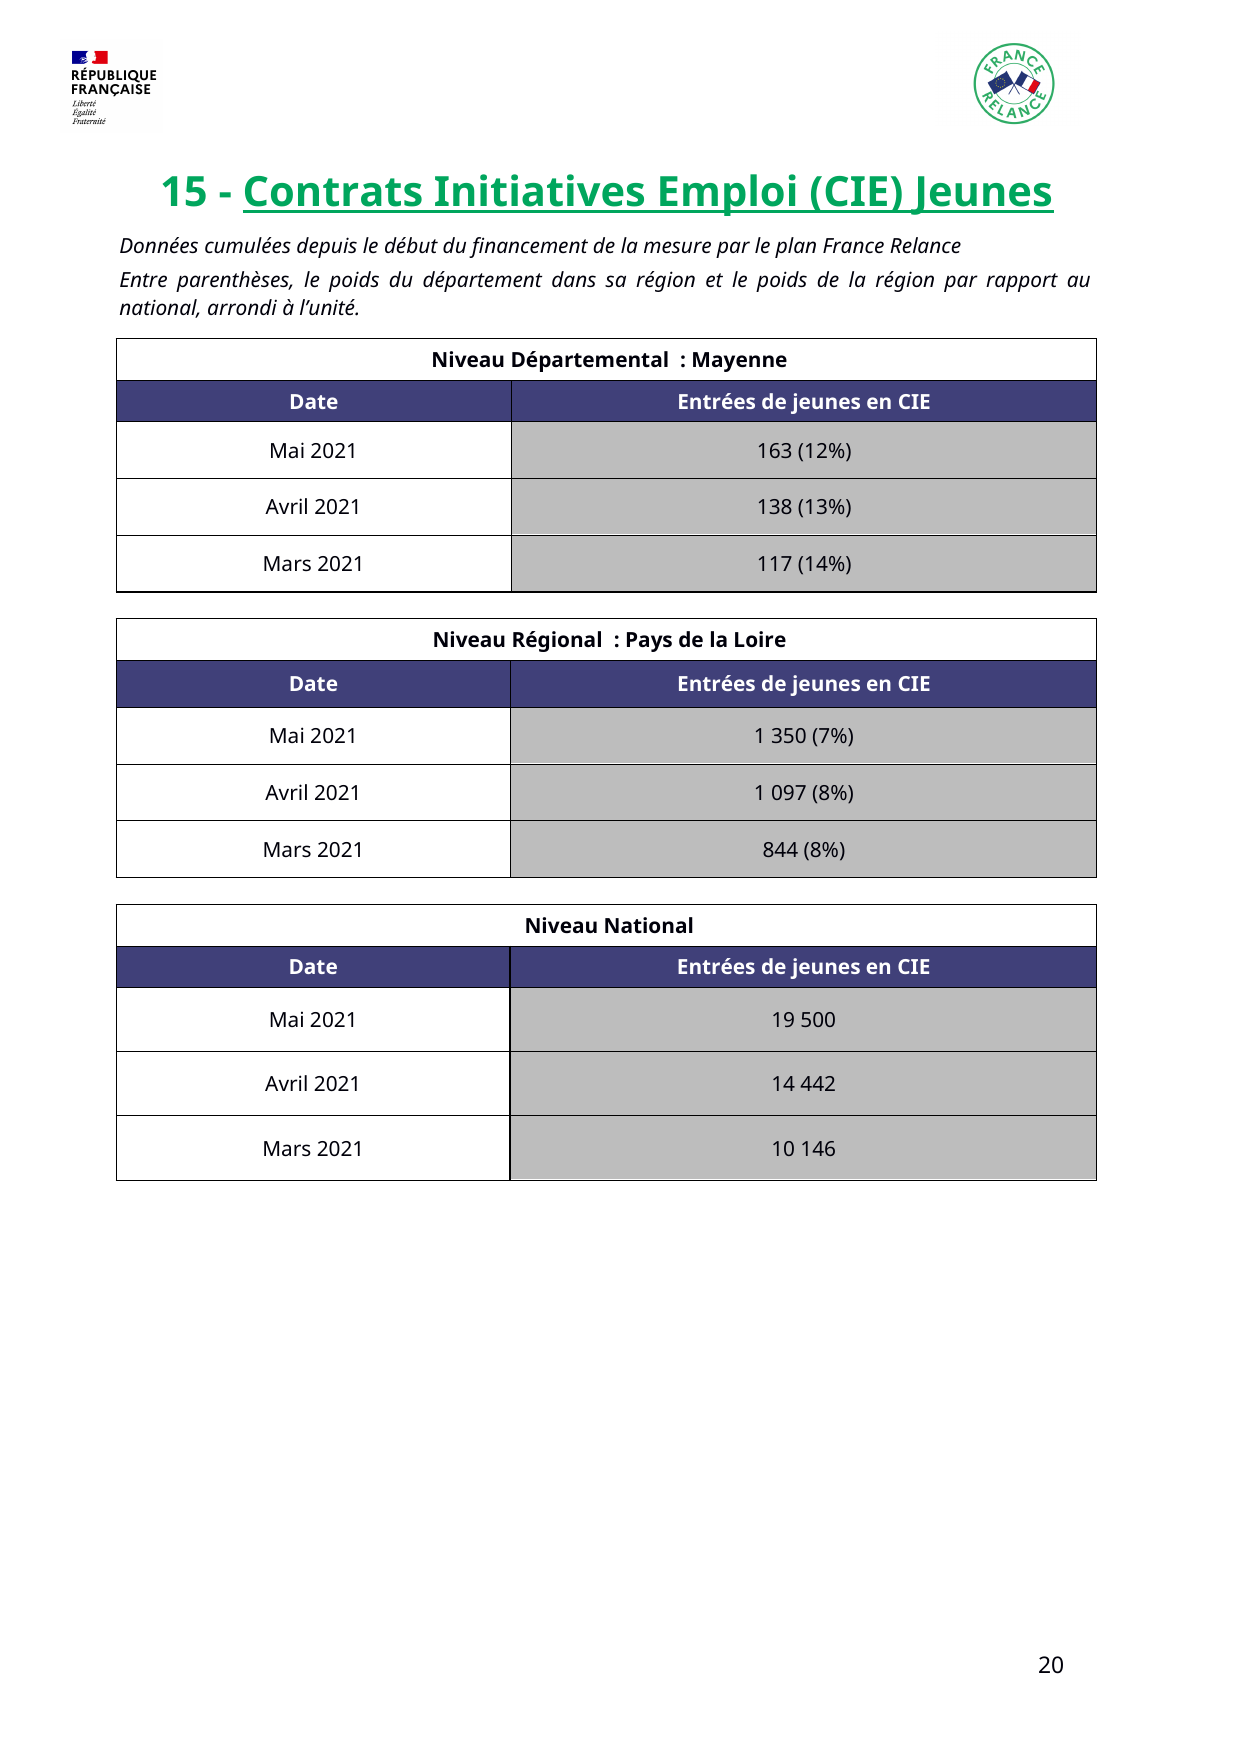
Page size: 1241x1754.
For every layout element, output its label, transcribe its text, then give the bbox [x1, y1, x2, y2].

table_cell Avril 2021 [117, 479, 511, 534]
table_cell Avril 2021 [117, 1052, 509, 1115]
table_cell 844 (8%) [511, 821, 1096, 877]
table_cell Mars 2021 [117, 1116, 509, 1179]
table_header Niveau National [117, 905, 1096, 946]
subtitle 15 - Contrats Initiatives Emploi (CIE) Jeunes [119, 162, 1094, 219]
table_cell 1 097 (8%) [511, 765, 1096, 820]
table_header Niveau Départemental : Mayenne [117, 339, 1096, 380]
table_cell 14 442 [511, 1052, 1096, 1115]
text Données cumulées depuis le début du financement de la mesure par le plan France Relance [119, 231, 1094, 260]
table_cell 10 146 [511, 1116, 1096, 1179]
picture [60, 39, 163, 133]
table_header Niveau Régional : Pays de la Loire [117, 619, 1096, 660]
picture [935, 31, 1082, 126]
table_cell 1 350 (7%) [511, 708, 1096, 763]
table_cell Mai 2021 [117, 422, 511, 478]
table_cell Avril 2021 [117, 765, 510, 820]
table_cell Entrées de jeunes en CIE [512, 381, 1096, 421]
table_cell Entrées de jeunes en CIE [511, 661, 1096, 707]
table_cell 19 500 [511, 988, 1096, 1051]
table_cell 117 (14%) [512, 536, 1096, 591]
table_cell Date [117, 947, 509, 987]
table_cell Mars 2021 [117, 536, 511, 591]
table_cell 138 (13%) [512, 479, 1096, 534]
table_cell Mai 2021 [117, 708, 510, 763]
table_cell Mars 2021 [117, 821, 510, 877]
table_cell Entrées de jeunes en CIE [511, 947, 1096, 987]
table_cell Date [117, 381, 511, 421]
table_cell 163 (12%) [512, 422, 1096, 478]
table_cell Date [117, 661, 510, 707]
table_cell Mai 2021 [117, 988, 509, 1051]
text Entre parenthèses, le poids du département dans sa région et le poids de la région par rapport au national, arrondi à l’unité. [119, 265, 1094, 322]
